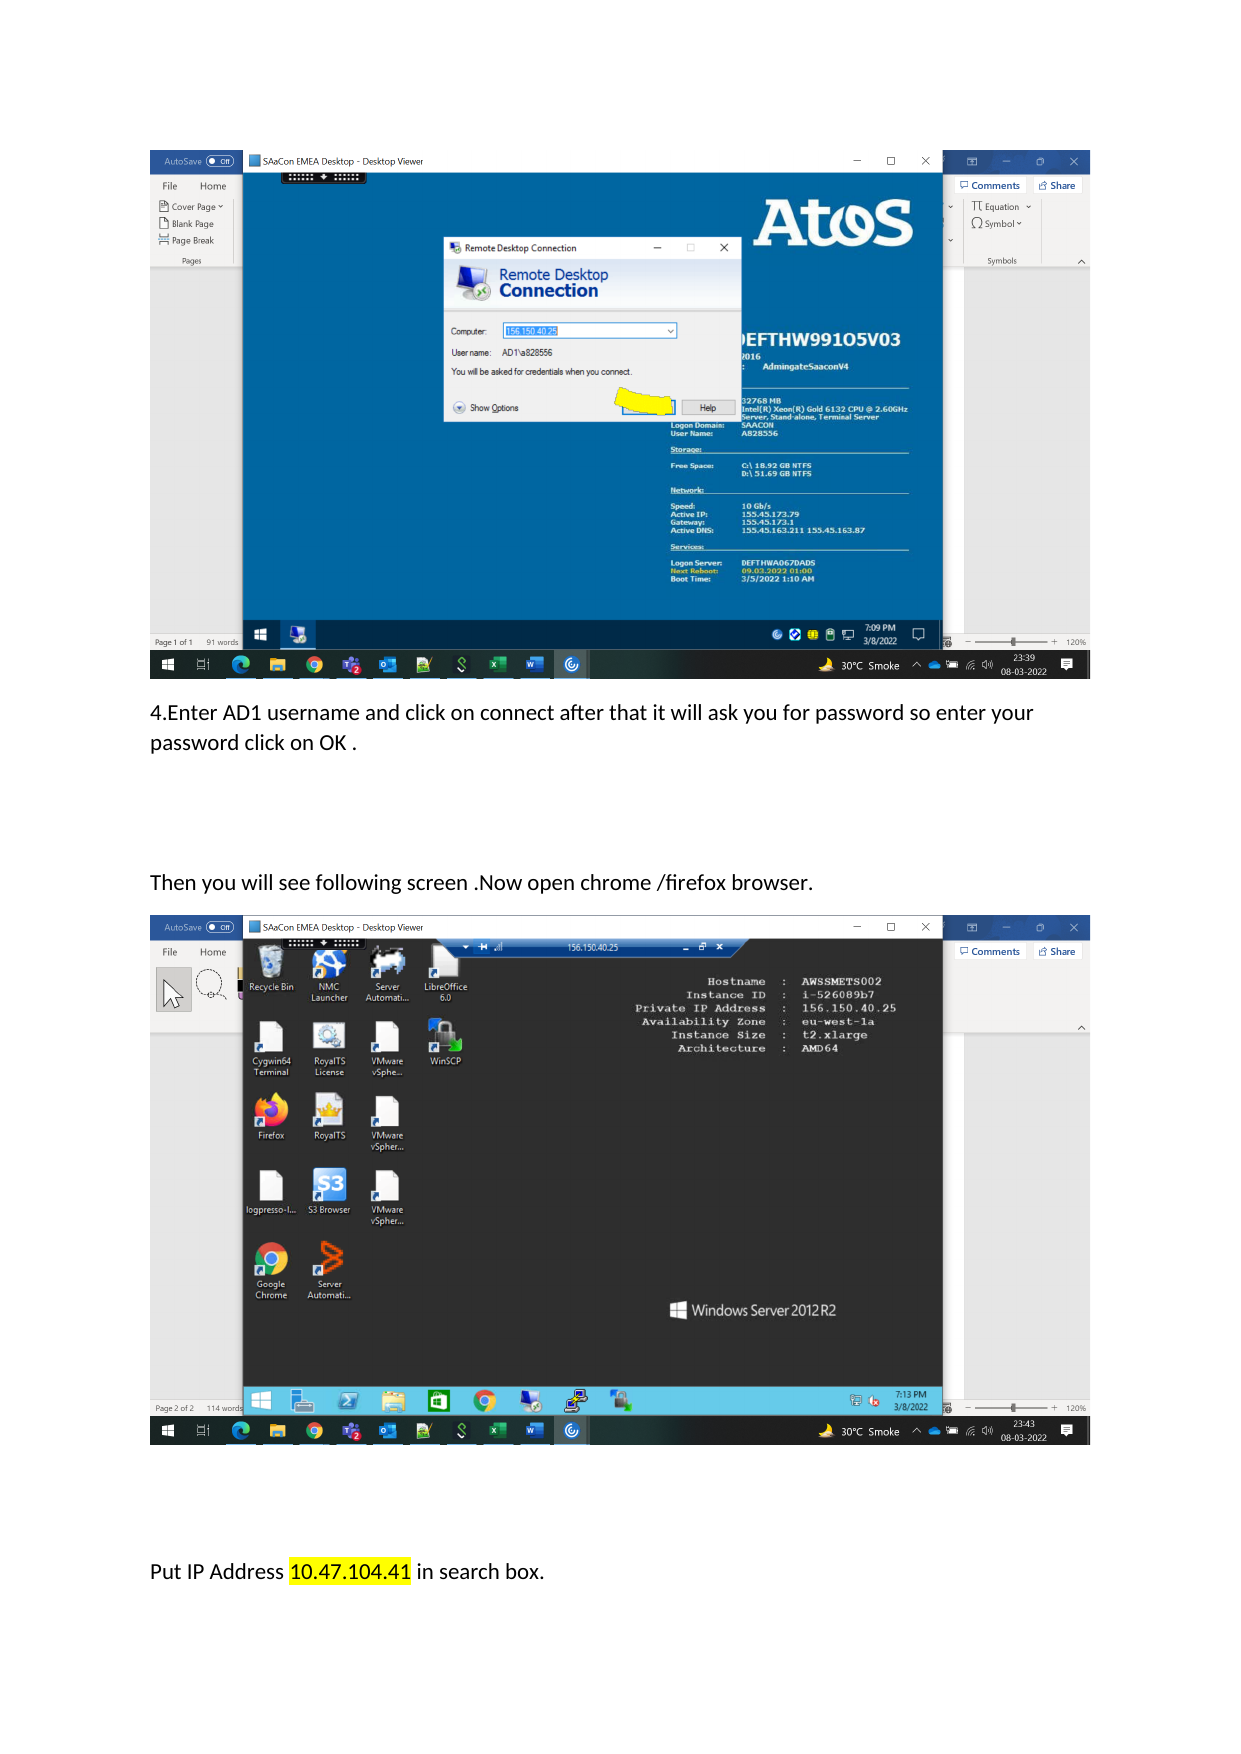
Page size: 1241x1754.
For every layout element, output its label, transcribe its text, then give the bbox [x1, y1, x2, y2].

picture [150, 915, 1091, 1445]
text Then you will see following screen .Now open chrome /firefox browser. [150, 868, 1090, 897]
text 4.Enter AD1 username and click on connect after that it will ask you for password so enter your password click on OK . [150, 698, 1090, 756]
text Put IP Address 10.47.104.41 in search box. [150, 1557, 289, 1585]
picture [150, 150, 1091, 679]
text Put IP Address 10.47.104.41 in search box. [411, 1557, 1090, 1585]
